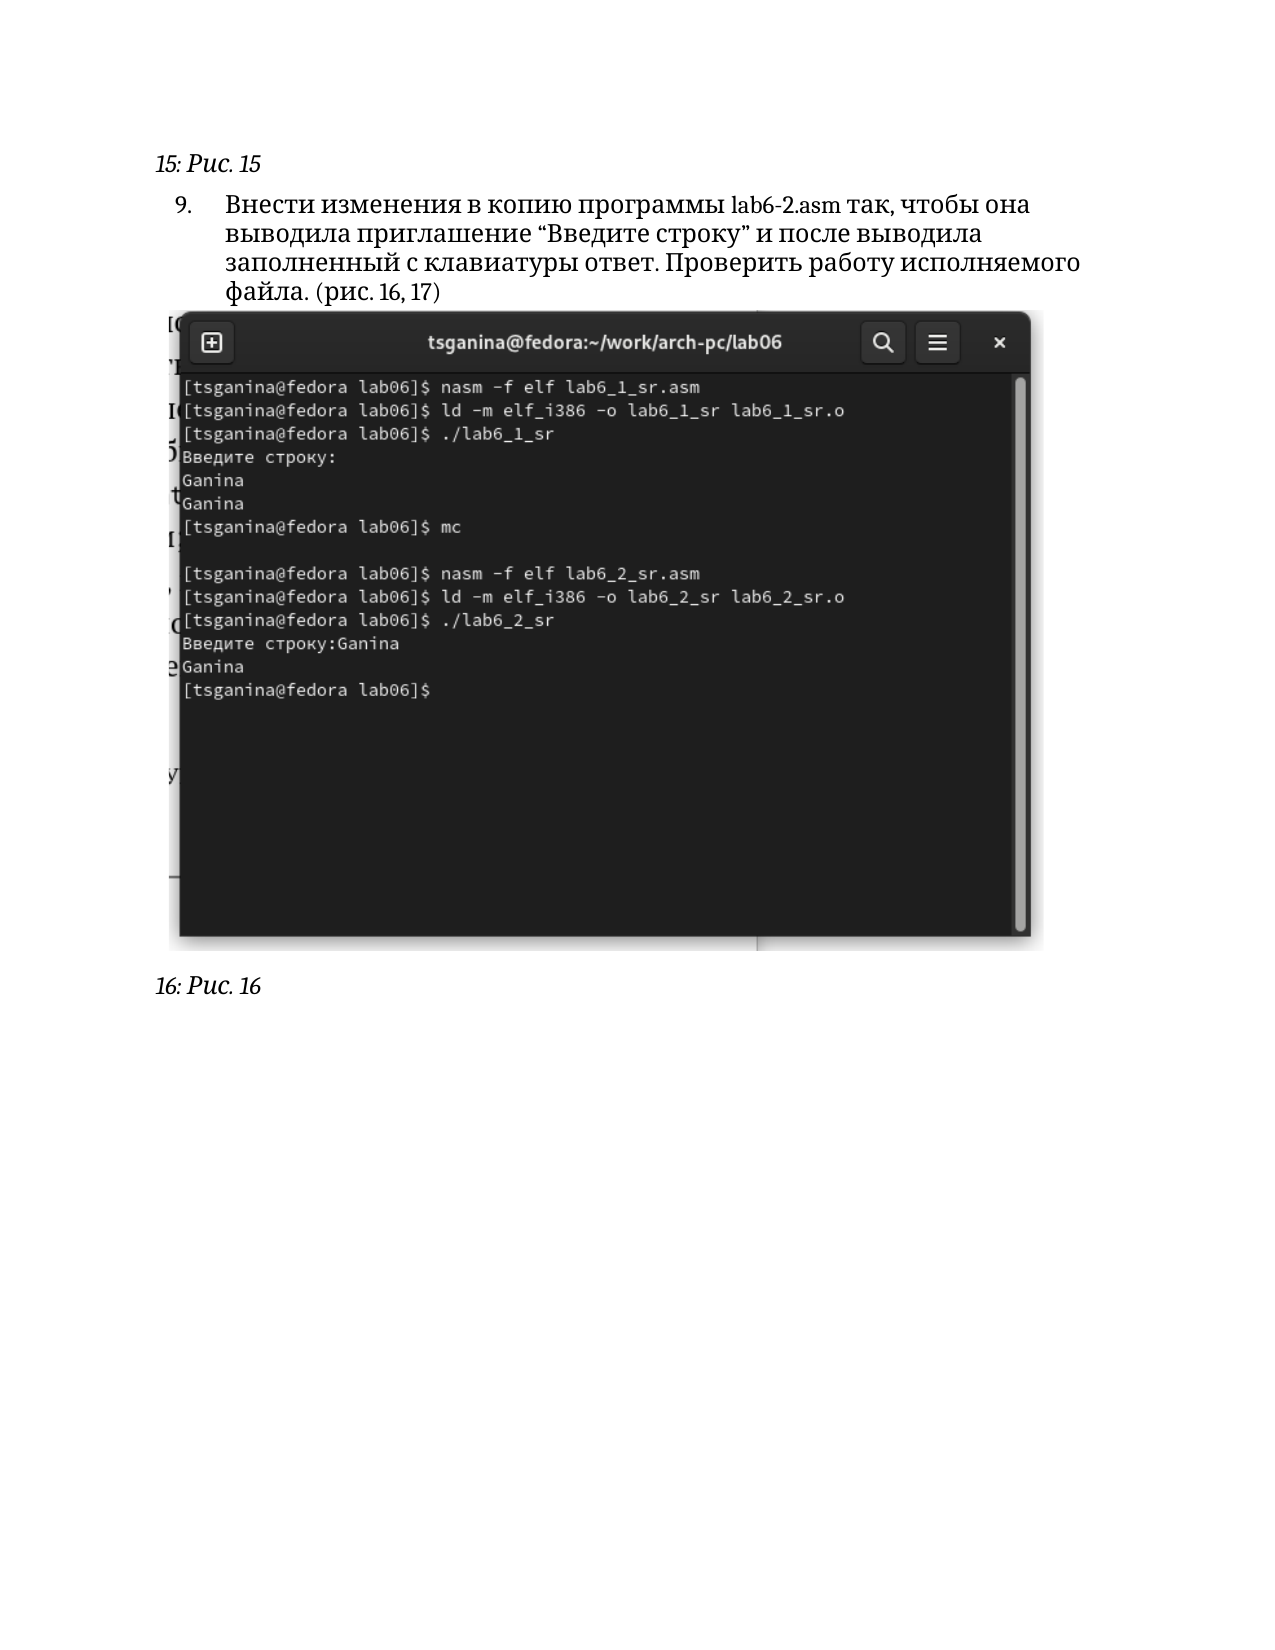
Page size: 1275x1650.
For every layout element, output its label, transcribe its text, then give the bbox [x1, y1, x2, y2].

list Внести изменения в копию программы lab6-2.asm так, чтобы она выводила приглашение “Введите строку” и после выводила заполненный с клавиатуры ответ. Проверить работу исполняемого файла. (рис. 16, 17) [175, 191, 1125, 306]
text 15: Рис. 15 [150, 150, 1125, 179]
text 16: Рис. 16 [150, 972, 1125, 1001]
picture [168, 310, 1044, 951]
